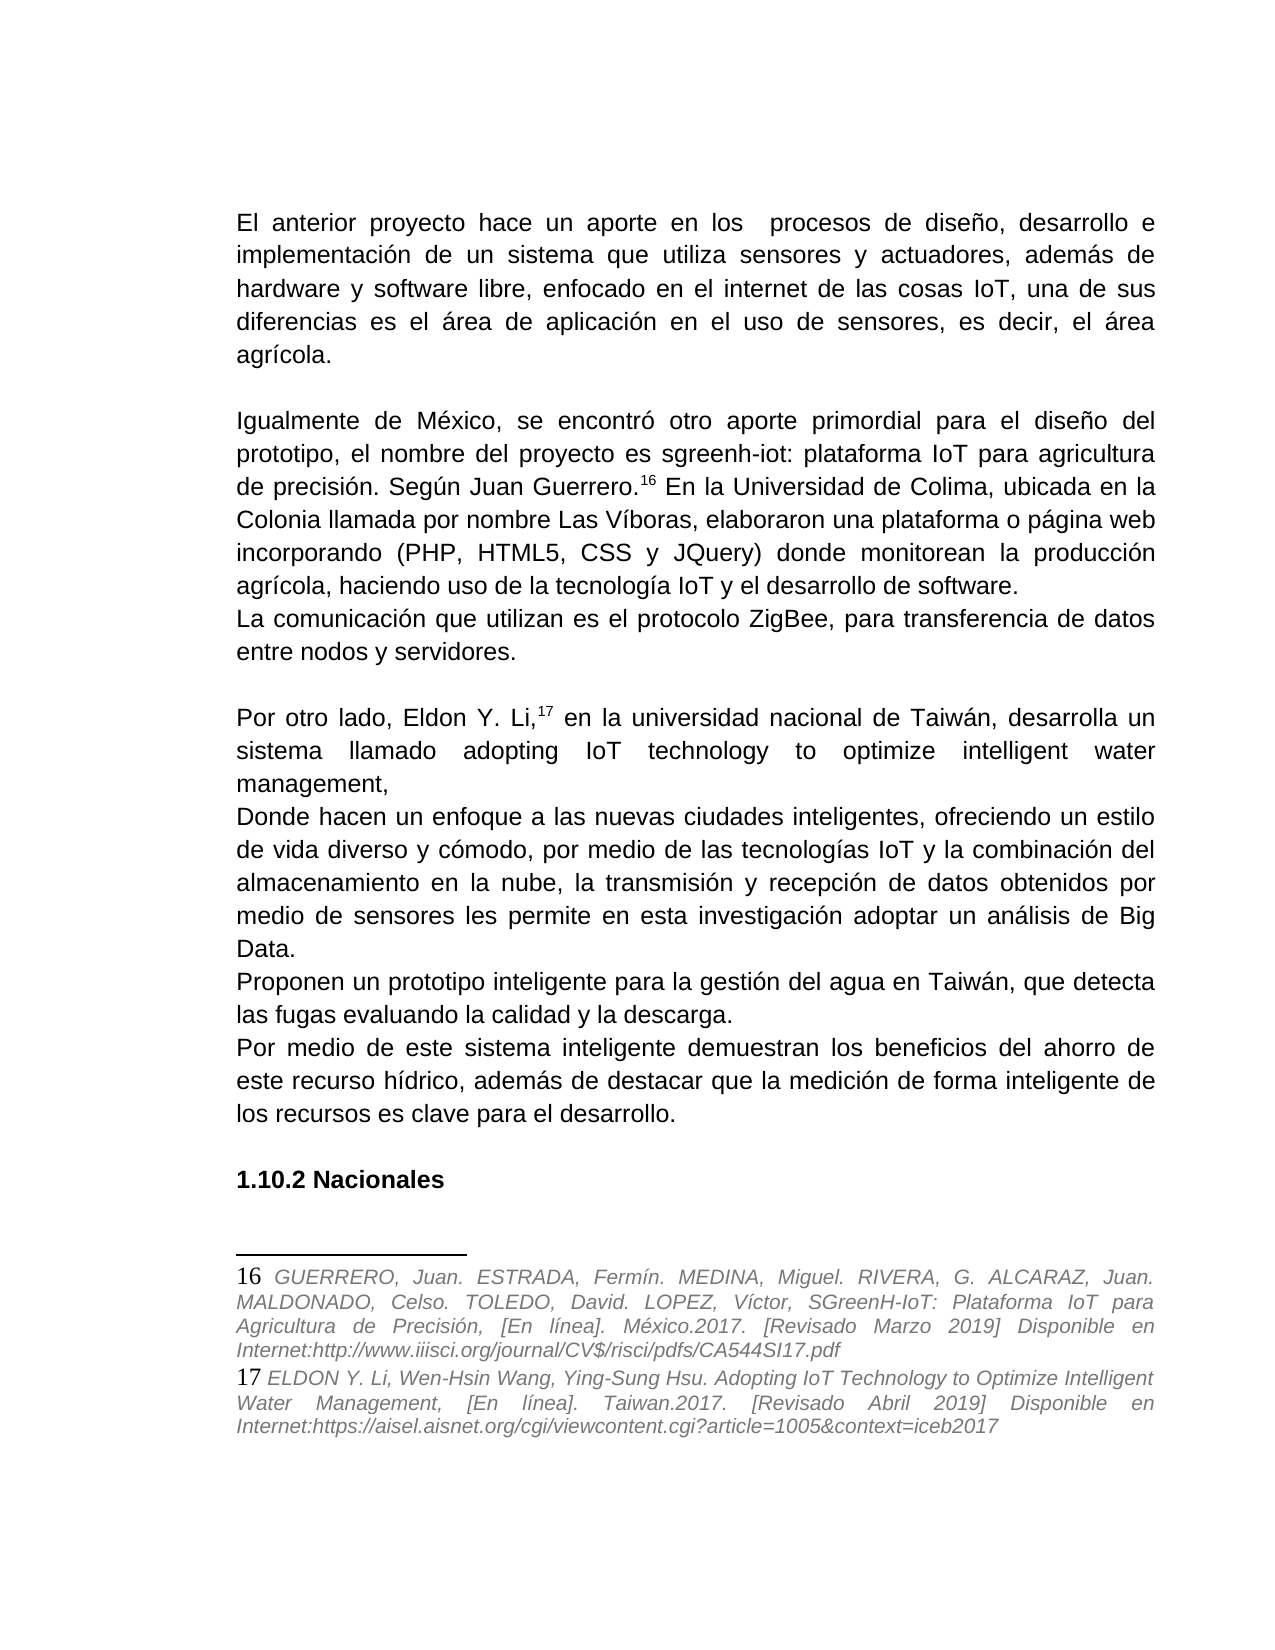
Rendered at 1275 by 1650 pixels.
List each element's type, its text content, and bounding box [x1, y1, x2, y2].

text Por medio de este sistema inteligente demuestran los beneficios del ahorro de este recurso hídrico, además de destacar que la medición de forma inteligente de los recursos es clave para el desarrollo. [236, 1033, 1157, 1128]
text Por otro lado, Eldon Y. Li, en la universidad nacional de Taiwán, desarrolla un sistema llamado adopting IoT technology to optimize intelligent water management, [236, 703, 1157, 798]
text Donde hacen un enfoque a las nuevas ciudades inteligentes, ofreciendo un estilo de vida diverso y cómodo, por medio de las tecnologías IoT y la combinación del almacenamiento en la nube, la transmisión y recepción de datos obtenidos por medio de sensores les permite en esta investigación adoptar un análisis de Big Data. [236, 802, 1157, 963]
text La comunicación que utilizan es el protocolo ZigBee, para transferencia de datos entre nodos y servidores. [236, 604, 1157, 666]
text El anterior proyecto hace un aporte en los procesos de diseño, desarrollo e implementación de un sistema que utiliza sensores y actuadores, además de hardware y software libre, enfocado en el internet de las cosas IoT, una de sus diferencias es el área de aplicación en el uso de sensores, es decir, el área agrícola. [236, 207, 1157, 368]
subtitle 1.10.2 Nacionales [236, 1165, 1157, 1194]
text Igualmente de México, se encontró otro aporte primordial para el diseño del prototipo, el nombre del proyecto es sgreenh-iot: plataforma IoT para agricultura de precisión. Según Juan Guerrero. En la Universidad de Colima, ubicada en la Colonia llamada por nombre Las Víboras, elaboraron una plataforma o página web incorporando (PHP, HTML5, CSS y JQuery) donde monitorean la producción agrícola, haciendo uso de la tecnología IoT y el desarrollo de software. [236, 406, 1157, 599]
text Proponen un prototipo inteligente para la gestión del agua en Taiwán, que detecta las fugas evaluando la calidad y la descarga. [236, 967, 1157, 1029]
